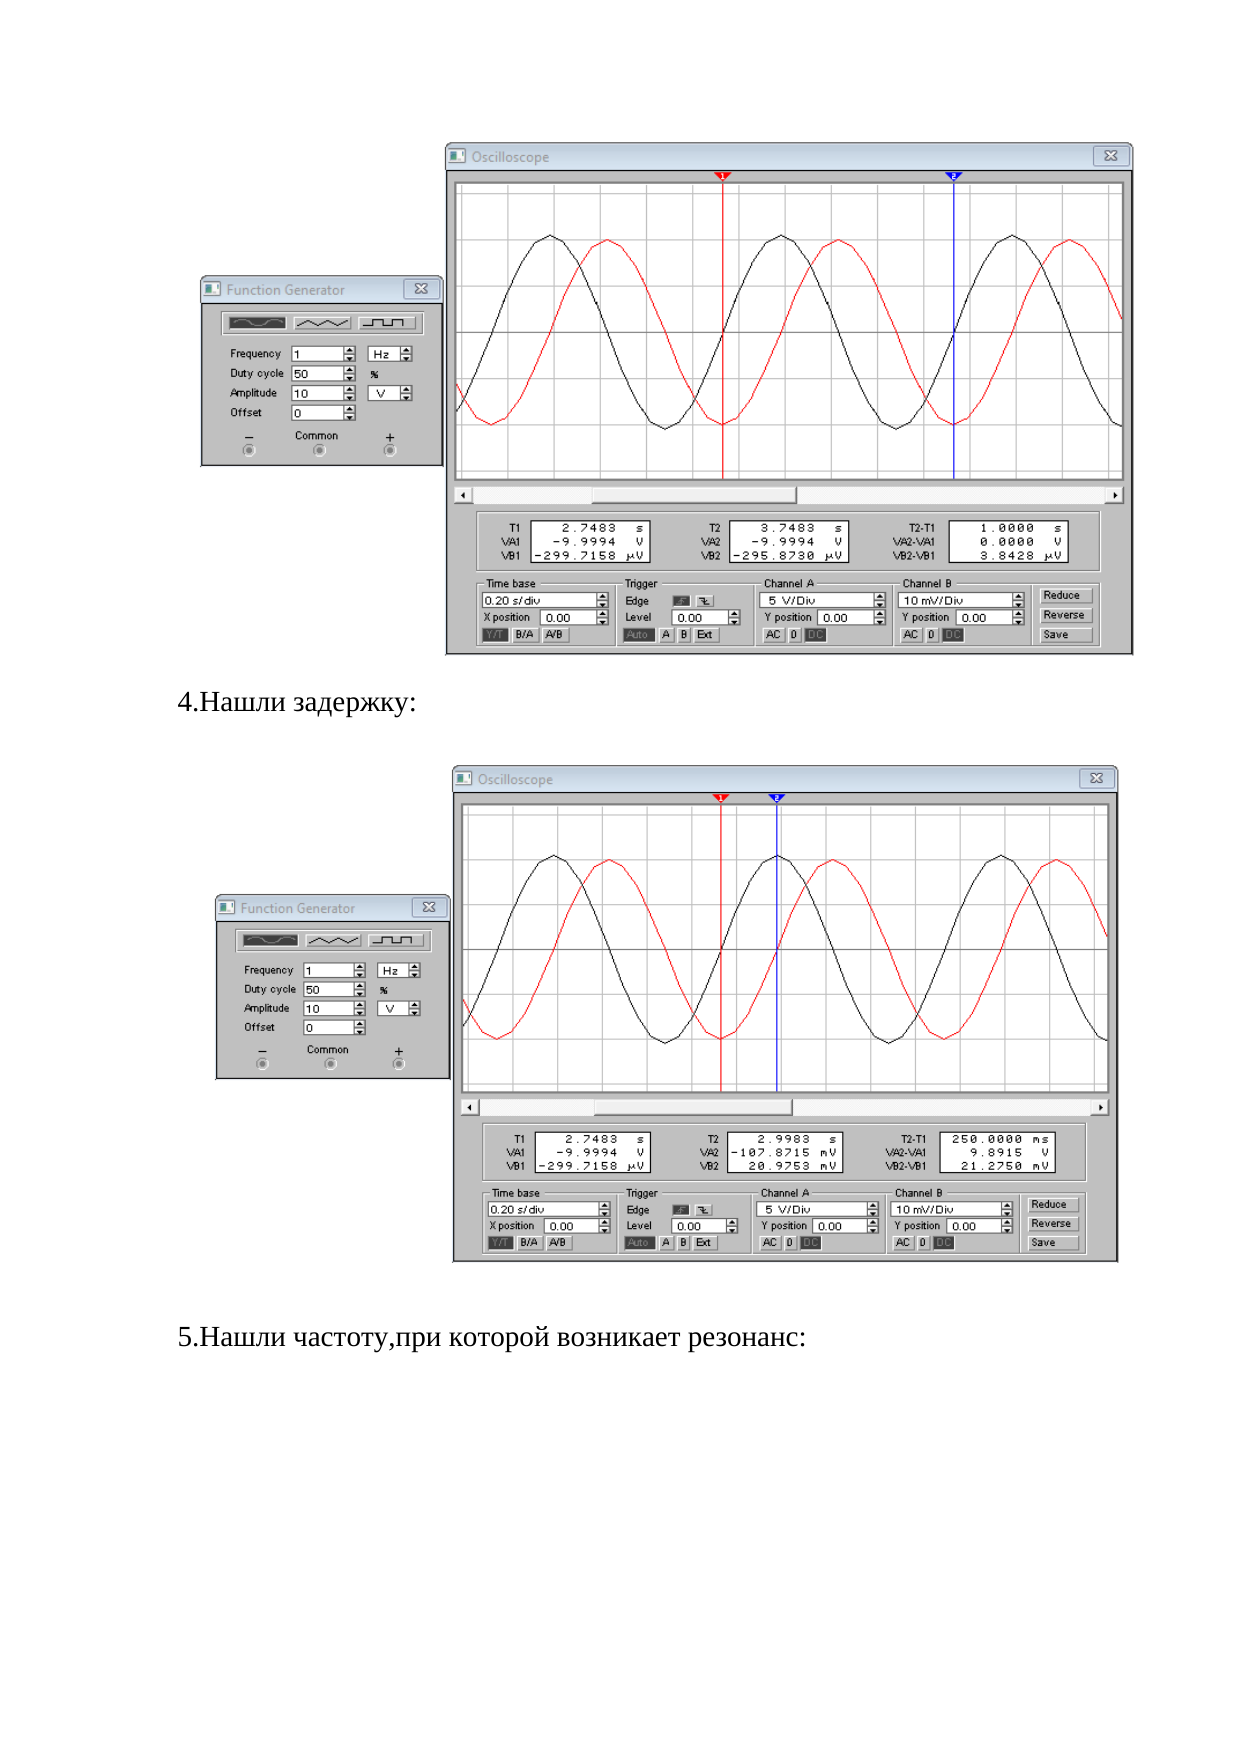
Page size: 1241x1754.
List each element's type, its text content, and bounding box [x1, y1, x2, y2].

text 5.Нашли частоту,при которой возникает резонанс: [177, 1319, 1152, 1353]
picture [177, 118, 1152, 666]
picture [177, 737, 1152, 1301]
text 4.Нашли задержку: [177, 684, 1152, 718]
